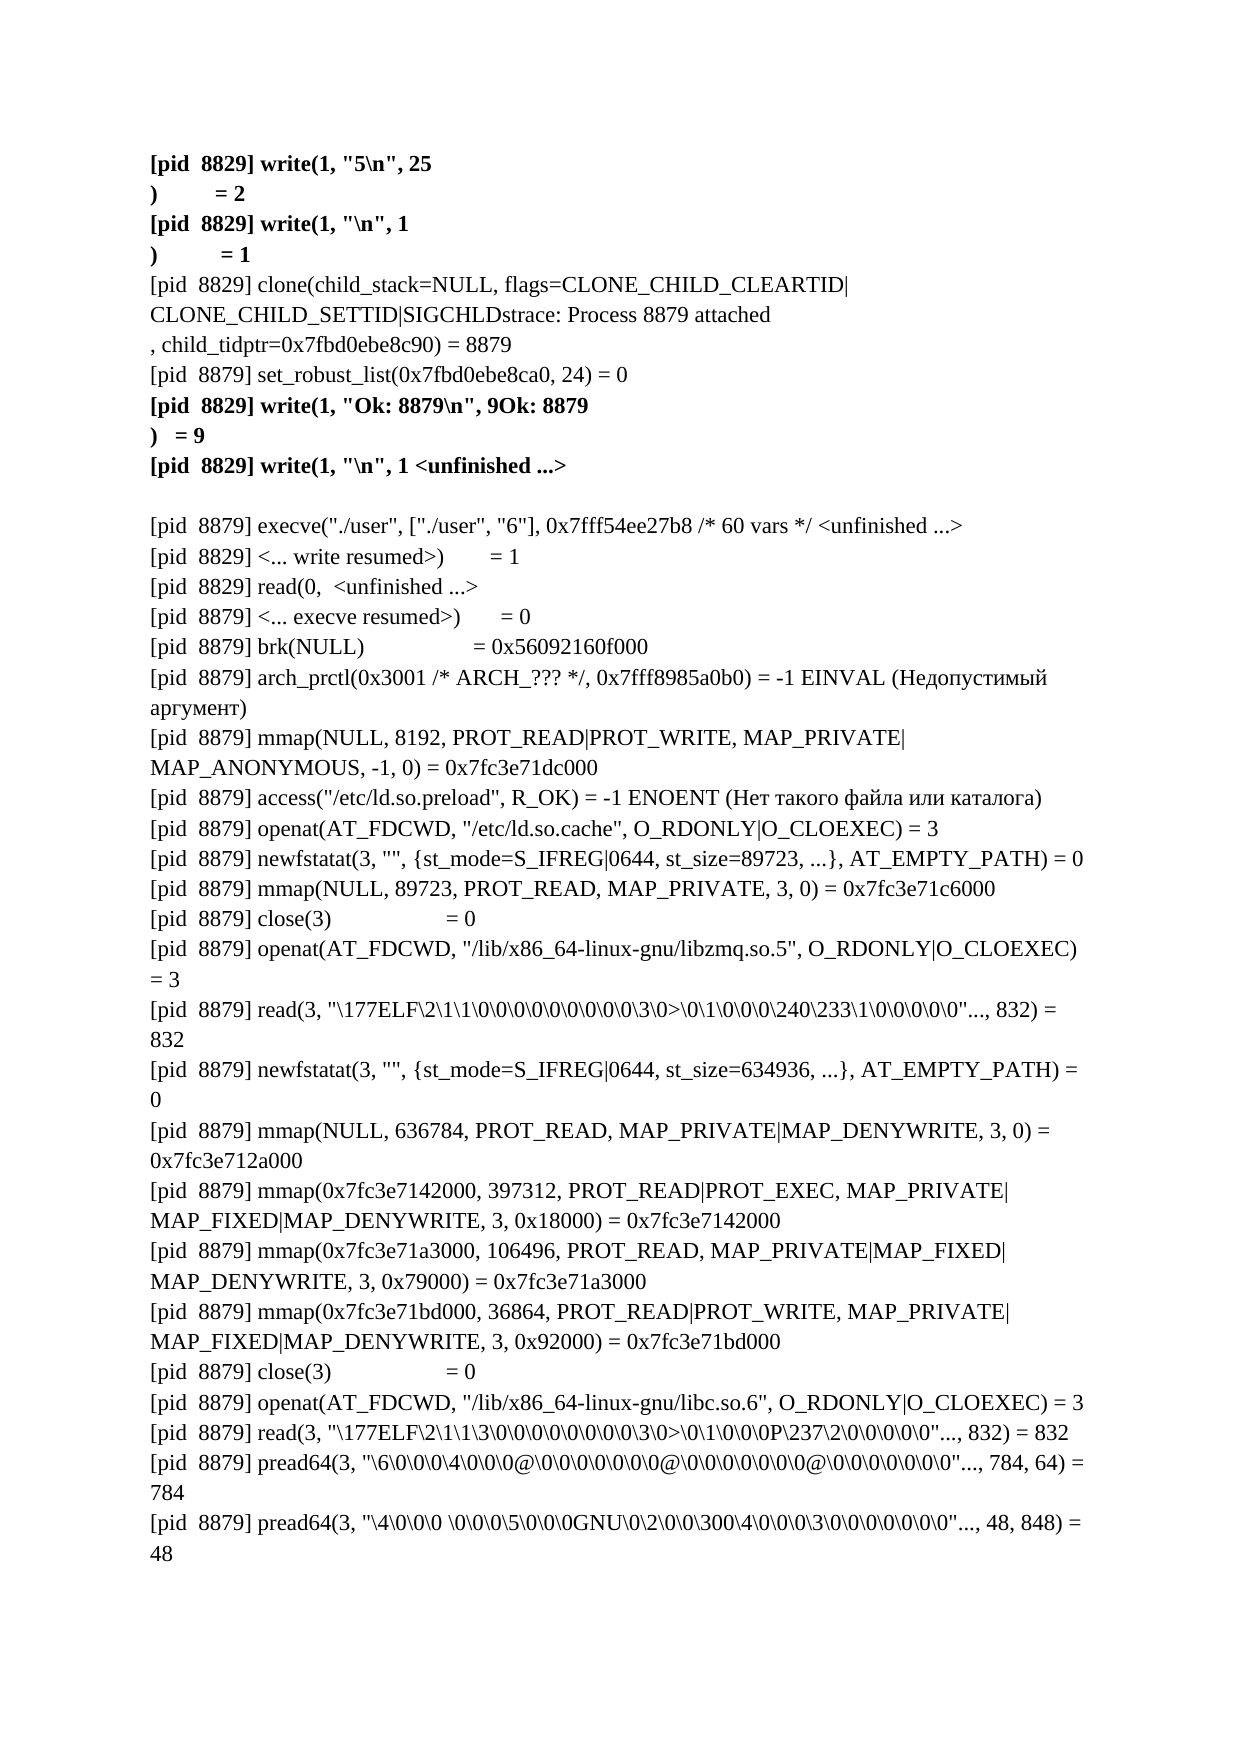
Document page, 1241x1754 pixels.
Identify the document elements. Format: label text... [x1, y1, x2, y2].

text [pid 8879] openat(AT_FDCWD, "/lib/x86_64-linux-gnu/libc.so.6", O_RDONLY|O_CLOEXEC) = 3 [150, 1388, 1090, 1415]
text [pid 8879] newfstatat(3, "", {st_mode=S_IFREG|0644, st_size=89723, ...}, AT_EMPTY_PATH) = 0 [150, 845, 1090, 871]
text [pid 8879] pread64(3, "\6\0\0\0\4\0\0\0@\0\0\0\0\0\0\0@\0\0\0\0\0\0\0@\0\0\0\0\0\0\0"..., 784, 64) = 784 [150, 1449, 1090, 1506]
text ) = 9 [150, 422, 1090, 448]
text [pid 8879] arch_prctl(0x3001 /* ARCH_??? */, 0x7fff8985a0b0) = -1 EINVAL (Недопустимый аргумент) [150, 663, 1090, 720]
text [pid 8879] mmap(0x7fc3e71bd000, 36864, PROT_READ|PROT_WRITE, MAP_PRIVATE|MAP_FIXED|MAP_DENYWRITE, 3, 0x92000) = 0x7fc3e71bd000 [150, 1298, 1090, 1354]
text [pid 8879] <... execve resumed>) = 0 [150, 603, 1090, 629]
text [pid 8829] read(0, <unfinished ...> [150, 573, 1090, 599]
text [pid 8879] mmap(0x7fc3e71a3000, 106496, PROT_READ, MAP_PRIVATE|MAP_FIXED|MAP_DENYWRITE, 3, 0x79000) = 0x7fc3e71a3000 [150, 1237, 1090, 1294]
text [pid 8879] close(3) = 0 [150, 905, 1090, 932]
text ) = 1 [150, 241, 1090, 267]
text [pid 8879] mmap(NULL, 8192, PROT_READ|PROT_WRITE, MAP_PRIVATE|MAP_ANONYMOUS, -1, 0) = 0x7fc3e71dc000 [150, 724, 1090, 781]
text [pid 8879] mmap(NULL, 89723, PROT_READ, MAP_PRIVATE, 3, 0) = 0x7fc3e71c6000 [150, 875, 1090, 901]
text [pid 8879] close(3) = 0 [150, 1358, 1090, 1385]
text [pid 8879] openat(AT_FDCWD, "/etc/ld.so.cache", O_RDONLY|O_CLOEXEC) = 3 [150, 814, 1090, 841]
text [pid 8879] read(3, "\177ELF\2\1\1\3\0\0\0\0\0\0\0\0\3\0>\0\1\0\0\0P\237\2\0\0\0\0\0"..., 832) = 832 [150, 1419, 1090, 1445]
text [pid 8879] newfstatat(3, "", {st_mode=S_IFREG|0644, st_size=634936, ...}, AT_EMPTY_PATH) = 0 [150, 1056, 1090, 1113]
text [pid 8879] openat(AT_FDCWD, "/lib/x86_64-linux-gnu/libzmq.so.5", O_RDONLY|O_CLOEXEC) = 3 [150, 935, 1090, 992]
text [pid 8829] <... write resumed>) = 1 [150, 543, 1090, 569]
text [pid 8829] clone(child_stack=NULL, flags=CLONE_CHILD_CLEARTID|CLONE_CHILD_SETTID|SIGCHLDstrace: Process 8879 attached [150, 271, 1090, 327]
text [pid 8879] set_robust_list(0x7fbd0ebe8ca0, 24) = 0 [150, 361, 1090, 388]
text [pid 8829] write(1, "Ok: 8879\n", 9Ok: 8879 [150, 392, 1090, 418]
text [pid 8829] write(1, "5\n", 25 [150, 150, 1090, 176]
text [pid 8829] write(1, "\n", 1 [150, 210, 1090, 237]
text [pid 8879] mmap(NULL, 636784, PROT_READ, MAP_PRIVATE|MAP_DENYWRITE, 3, 0) = 0x7fc3e712a000 [150, 1117, 1090, 1173]
text ) = 2 [150, 180, 1090, 207]
text [pid 8879] brk(NULL) = 0x56092160f000 [150, 633, 1090, 660]
text [pid 8879] read(3, "\177ELF\2\1\1\0\0\0\0\0\0\0\0\0\3\0>\0\1\0\0\0\240\233\1\0\0\0\0\0"..., 832) = 832 [150, 996, 1090, 1052]
text [pid 8879] pread64(3, "\4\0\0\0 \0\0\0\5\0\0\0GNU\0\2\0\0\300\4\0\0\0\3\0\0\0\0\0\0\0"..., 48, 848) = 48 [150, 1509, 1090, 1566]
text , child_tidptr=0x7fbd0ebe8c90) = 8879 [150, 331, 1090, 358]
text [pid 8829] write(1, "\n", 1 <unfinished ...> [150, 452, 1090, 478]
text [pid 8879] execve("./user", ["./user", "6"], 0x7fff54ee27b8 /* 60 vars */ <unfinished ...> [150, 512, 1090, 539]
text [pid 8879] access("/etc/ld.so.preload", R_OK) = -1 ENOENT (Нет такого файла или каталога) [150, 784, 1090, 811]
text [pid 8879] mmap(0x7fc3e7142000, 397312, PROT_READ|PROT_EXEC, MAP_PRIVATE|MAP_FIXED|MAP_DENYWRITE, 3, 0x18000) = 0x7fc3e7142000 [150, 1177, 1090, 1234]
